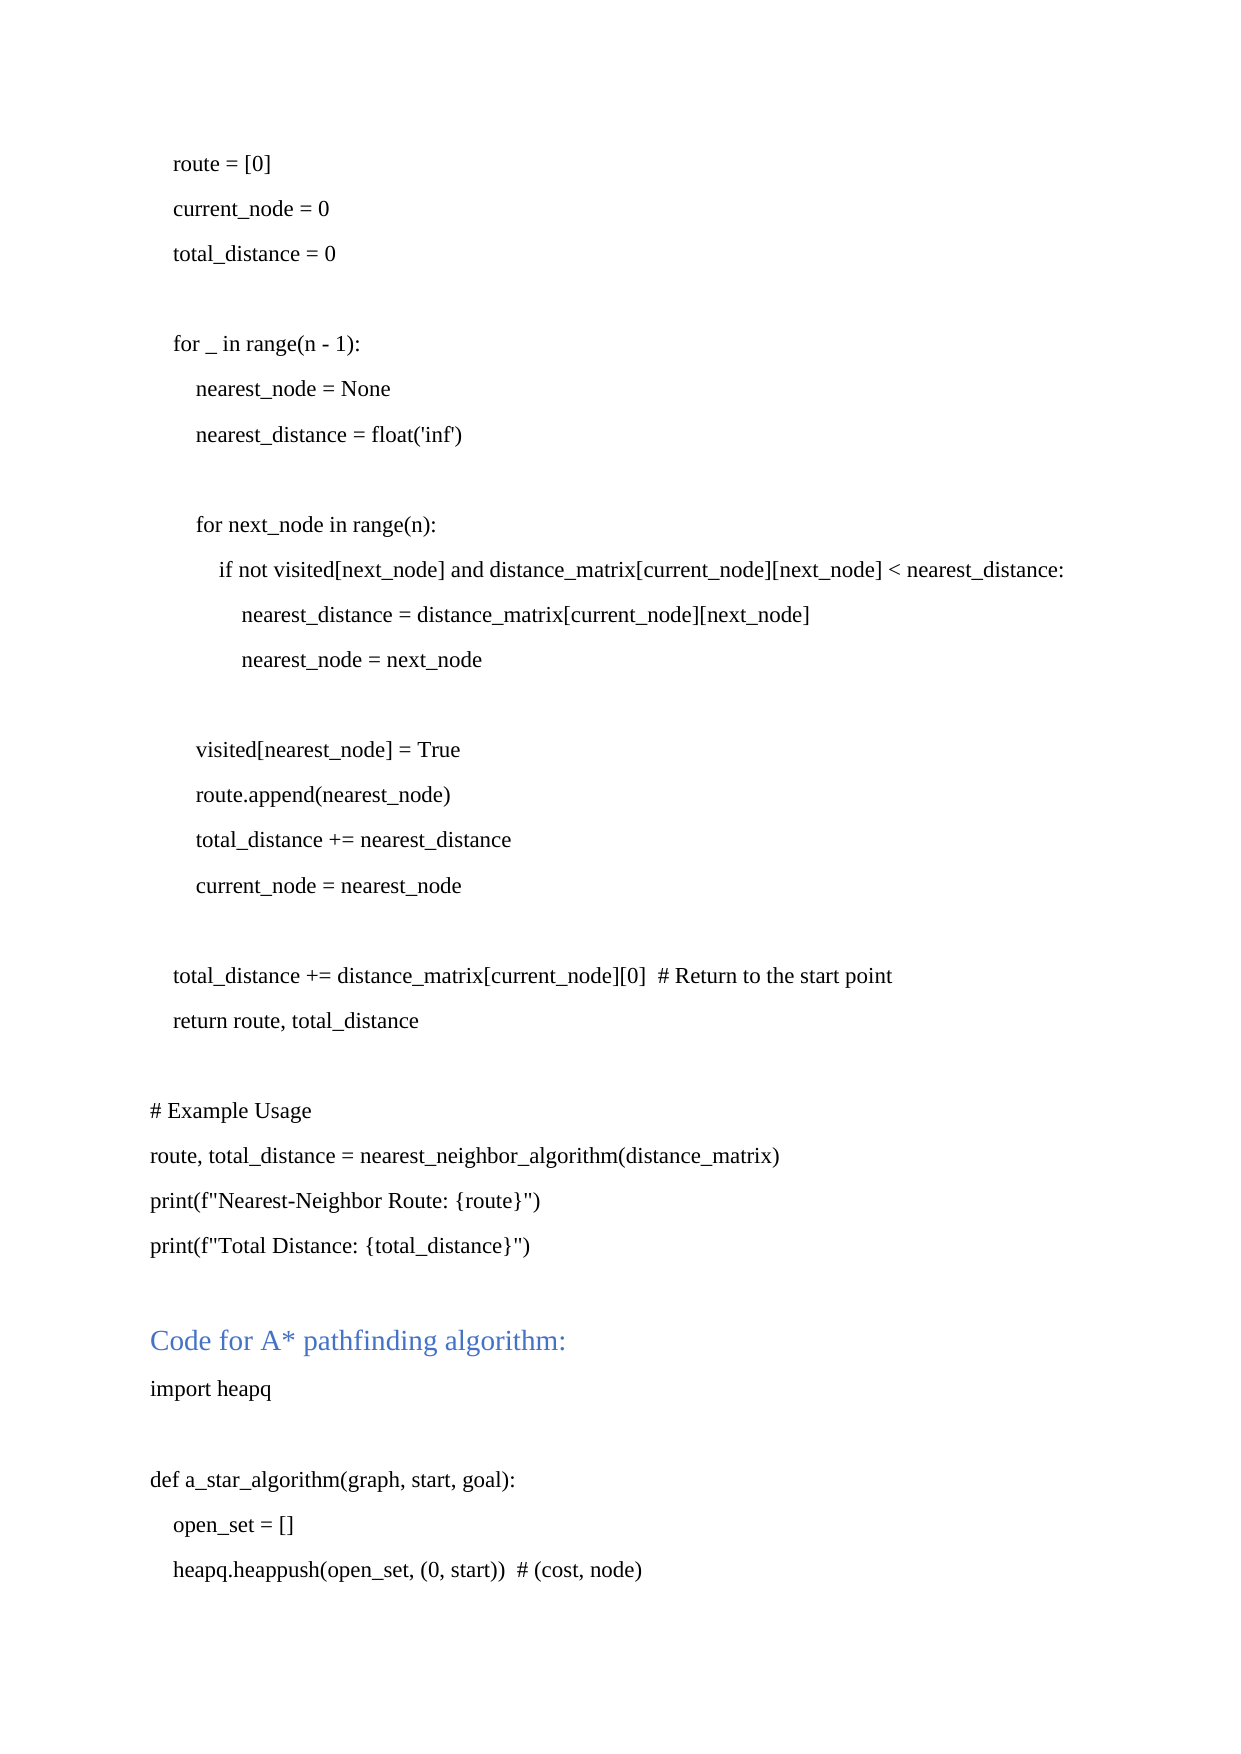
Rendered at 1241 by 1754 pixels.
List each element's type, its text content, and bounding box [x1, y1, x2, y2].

text print(f"Nearest-Neighbor Route: {route}") [150, 1187, 1090, 1214]
text nearest_distance = float('inf') [150, 421, 1090, 447]
text def a_star_algorithm(graph, start, goal): [150, 1466, 1090, 1492]
text for next_node in range(n): [150, 511, 1090, 537]
text route, total_distance = nearest_neighbor_algorithm(distance_matrix) [150, 1142, 1090, 1169]
text total_distance += nearest_distance [150, 827, 1090, 853]
text total_distance = 0 [150, 240, 1090, 267]
text for _ in range(n - 1): [150, 330, 1090, 357]
text current_node = nearest_node [150, 872, 1090, 898]
text # Example Usage [150, 1097, 1090, 1123]
text import heapq [150, 1376, 1090, 1402]
text total_distance += distance_matrix[current_node][0] # Return to the start point [150, 962, 1090, 988]
text print(f"Total Distance: {total_distance}") [150, 1232, 1090, 1259]
text nearest_node = next_node [150, 646, 1090, 672]
text Code for A* pathfinding algorithm: [150, 1323, 1090, 1356]
text return route, total_distance [150, 1007, 1090, 1033]
text open_set = [] [150, 1511, 1090, 1537]
text nearest_node = None [150, 376, 1090, 402]
text heapq.heappush(open_set, (0, start)) # (cost, node) [150, 1556, 1090, 1582]
text visited[nearest_node] = True [150, 736, 1090, 763]
text route.append(nearest_node) [150, 781, 1090, 808]
text current_node = 0 [150, 195, 1090, 221]
text route = [0] [150, 150, 1090, 176]
text nearest_distance = distance_matrix[current_node][next_node] [150, 601, 1090, 627]
text if not visited[next_node] and distance_matrix[current_node][next_node] < nearest_distance: [150, 556, 1090, 582]
